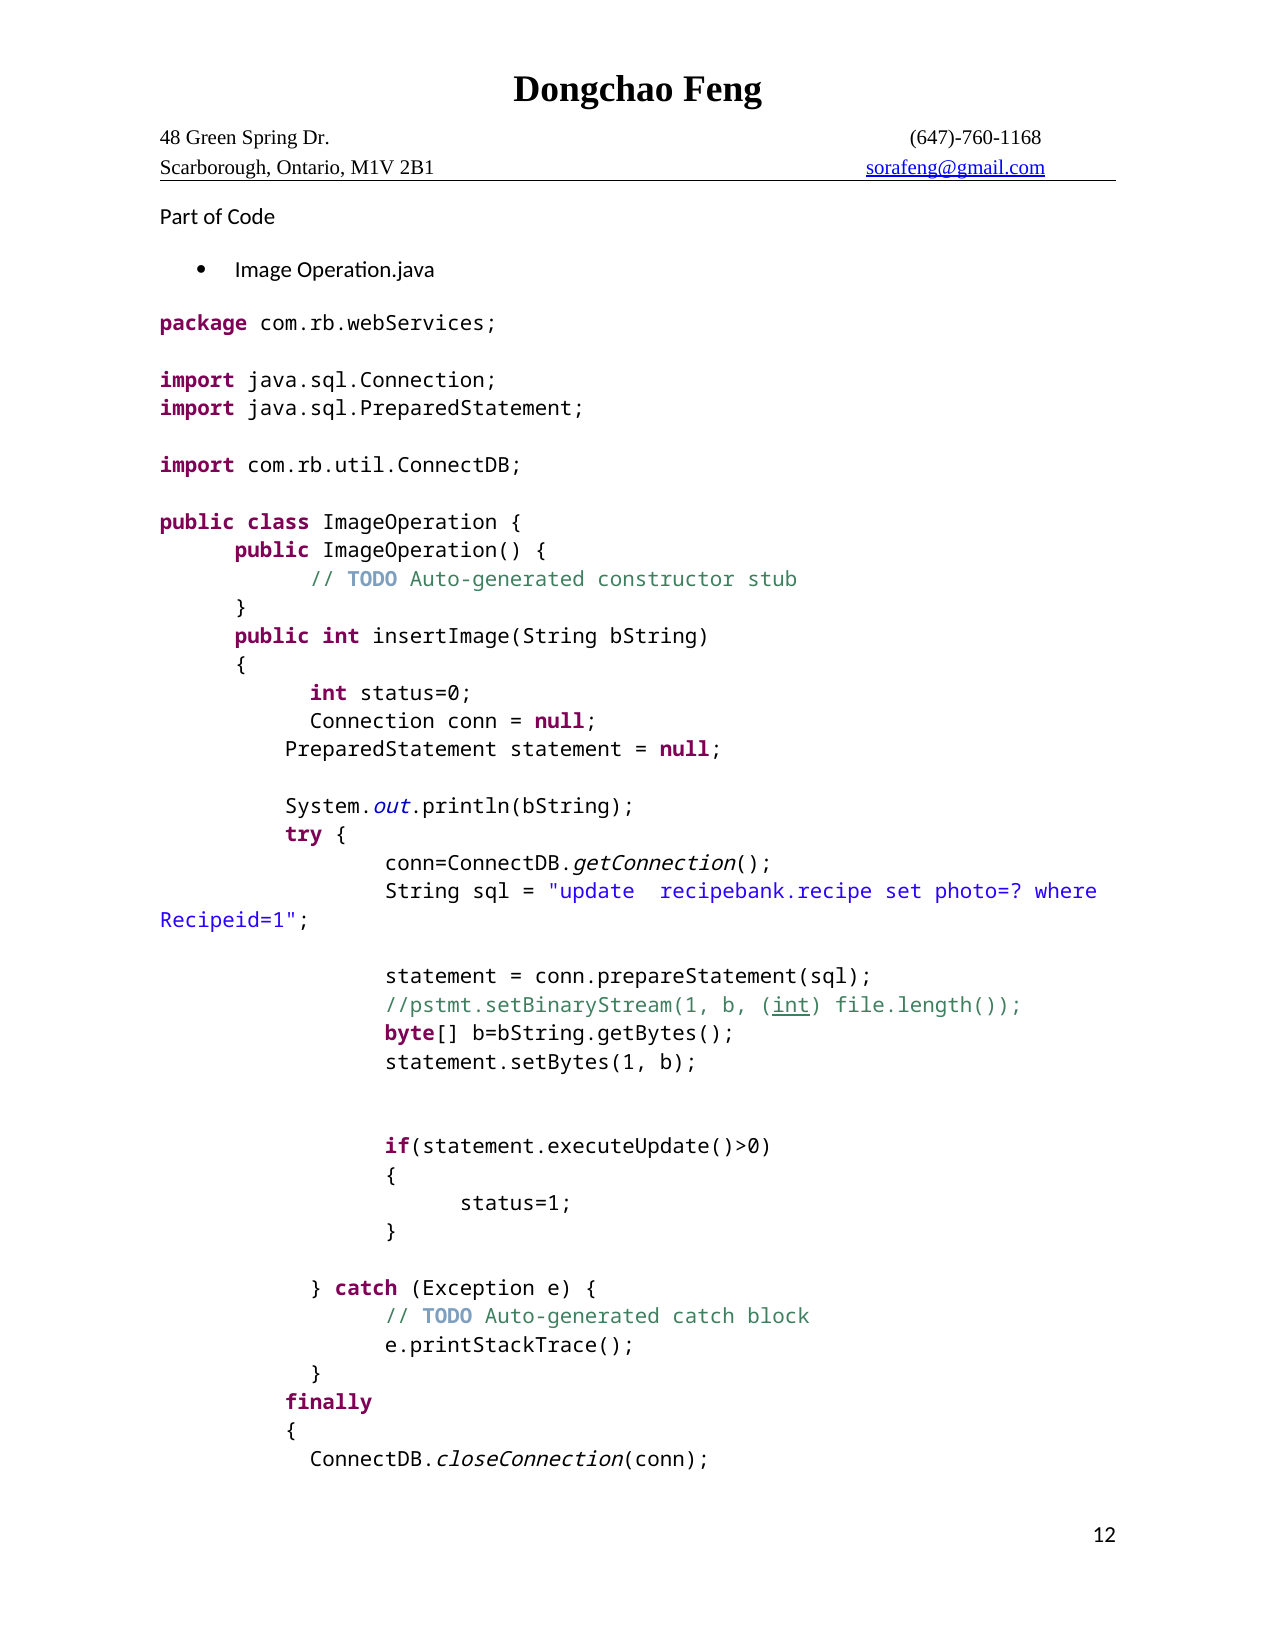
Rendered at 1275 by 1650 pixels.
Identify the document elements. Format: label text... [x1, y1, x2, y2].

text { [159, 1160, 1116, 1188]
text status=1; [159, 1188, 1116, 1217]
text ConnectDB.closeConnection(conn); [159, 1444, 1116, 1472]
text { [159, 649, 1116, 678]
text { [159, 1415, 1116, 1444]
text import com.rb.util.ConnectDB; [159, 450, 1116, 478]
text public class ImageOperation { [159, 507, 1116, 535]
text Connection conn = null; [159, 706, 1116, 734]
text statement.setBytes(1, b); [159, 1047, 1116, 1075]
text byte[] b=bString.getBytes(); [159, 1018, 1116, 1047]
text if(statement.executeUpdate()>0) [159, 1131, 1116, 1160]
text import java.sql.PreparedStatement; [159, 393, 1116, 422]
list Image Operation.java [197, 255, 1116, 283]
text } [159, 592, 1116, 621]
text // TODO Auto-generated constructor stub [159, 564, 1116, 592]
text Part of Code [159, 202, 1116, 230]
text // TODO Auto-generated catch block [159, 1302, 1116, 1330]
text public ImageOperation() { [159, 535, 1116, 564]
text public int insertImage(String bString) [159, 621, 1116, 649]
text PreparedStatement statement = null; [159, 734, 1116, 763]
text import java.sql.Connection; [159, 365, 1116, 393]
text String sql = "update recipebank.recipe set photo=? where Recipeid=1"; [159, 876, 1116, 933]
text package com.rb.webServices; [159, 308, 1116, 336]
text //pstmt.setBinaryStream(1, b, (int) file.length()); [159, 990, 1116, 1018]
text } [159, 1217, 1116, 1245]
text e.printStackTrace(); [159, 1330, 1116, 1358]
text int status=0; [159, 678, 1116, 706]
text conn=ConnectDB.getConnection(); [159, 848, 1116, 876]
text } [159, 1358, 1116, 1387]
text finally [159, 1387, 1116, 1415]
text statement = conn.prepareStatement(sql); [159, 962, 1116, 990]
text System.out.println(bString); [159, 791, 1116, 819]
text } catch (Exception e) { [159, 1273, 1116, 1302]
text try { [159, 819, 1116, 848]
